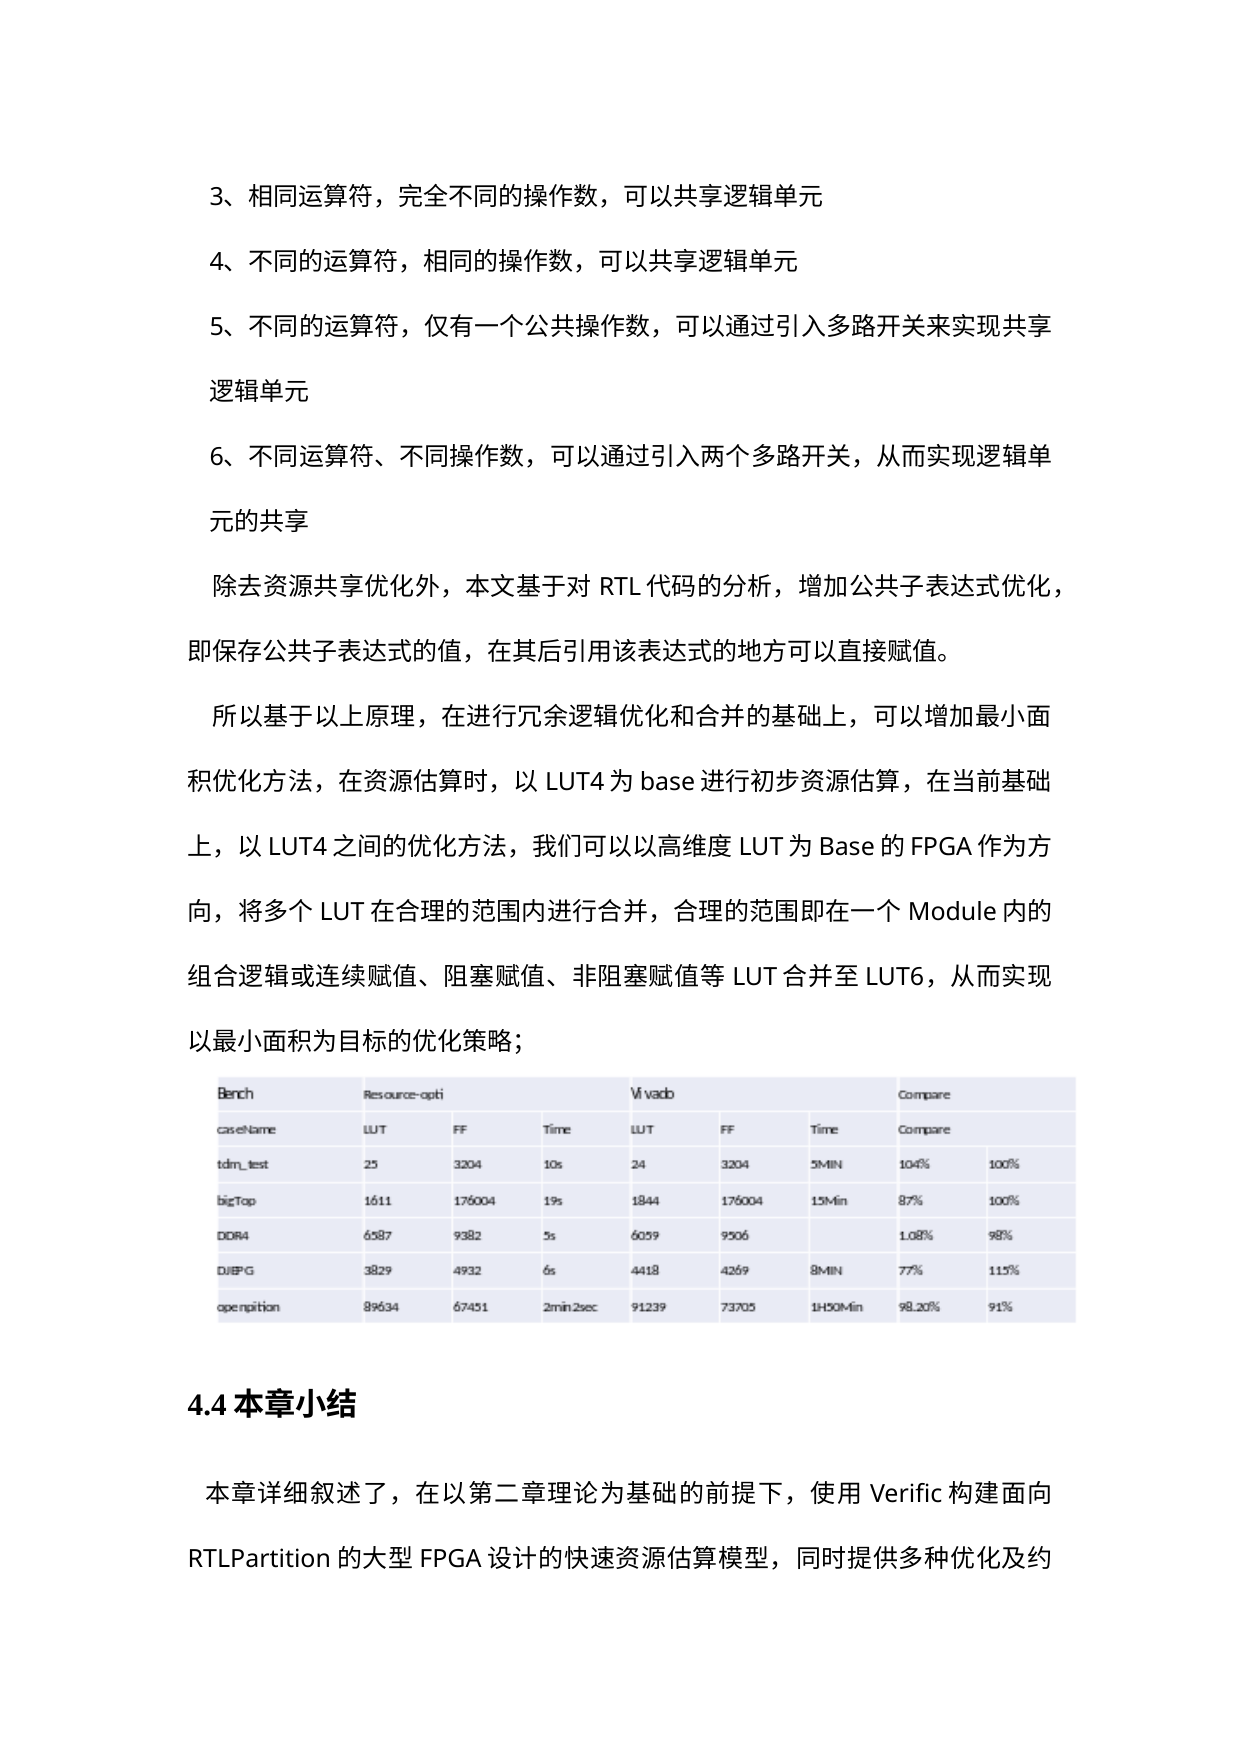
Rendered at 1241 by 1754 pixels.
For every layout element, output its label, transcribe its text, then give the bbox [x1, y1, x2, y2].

list 不同的运算符，仅有一个公共操作数，可以通过引入多路开关来实现共享逻辑单元 [209, 292, 1053, 422]
subtitle 4.4本章小结 [187, 1369, 1053, 1434]
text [187, 1459, 1053, 1589]
list 不同的运算符，相同的操作数，可以共享逻辑单元 [209, 227, 1053, 292]
text 除去资源共享优化外，本文基于对RTL代码的分析，增加公共子表达式优化，即保存公共子表达式的值，在其后引用该表达式的地方可以直接赋值。 [187, 552, 1053, 682]
list 相同运算符，完全不同的操作数，可以共享逻辑单元 [209, 162, 1053, 227]
list 不同运算符、不同操作数，可以通过引入两个多路开关，从而实现逻辑单元的共享 [209, 422, 1053, 552]
text 所以基于以上原理，在进行冗余逻辑优化和合并的基础上，可以增加最小面积优化方法，在资源估算时，以LUT4为base进行初步资源估算，在当前基础上，以LUT4之间的优化方法，我们可以以高维度LUT为Base的FPGA作为方向，将多个LUT在合理的范围内进行合并，合理的范围即在一个Module内的组合逻辑或连续赋值、阻塞赋值、非阻塞赋值等LUT合并至LUT6，从而实现以最小面积为目标的优化策略； [187, 682, 1053, 1072]
